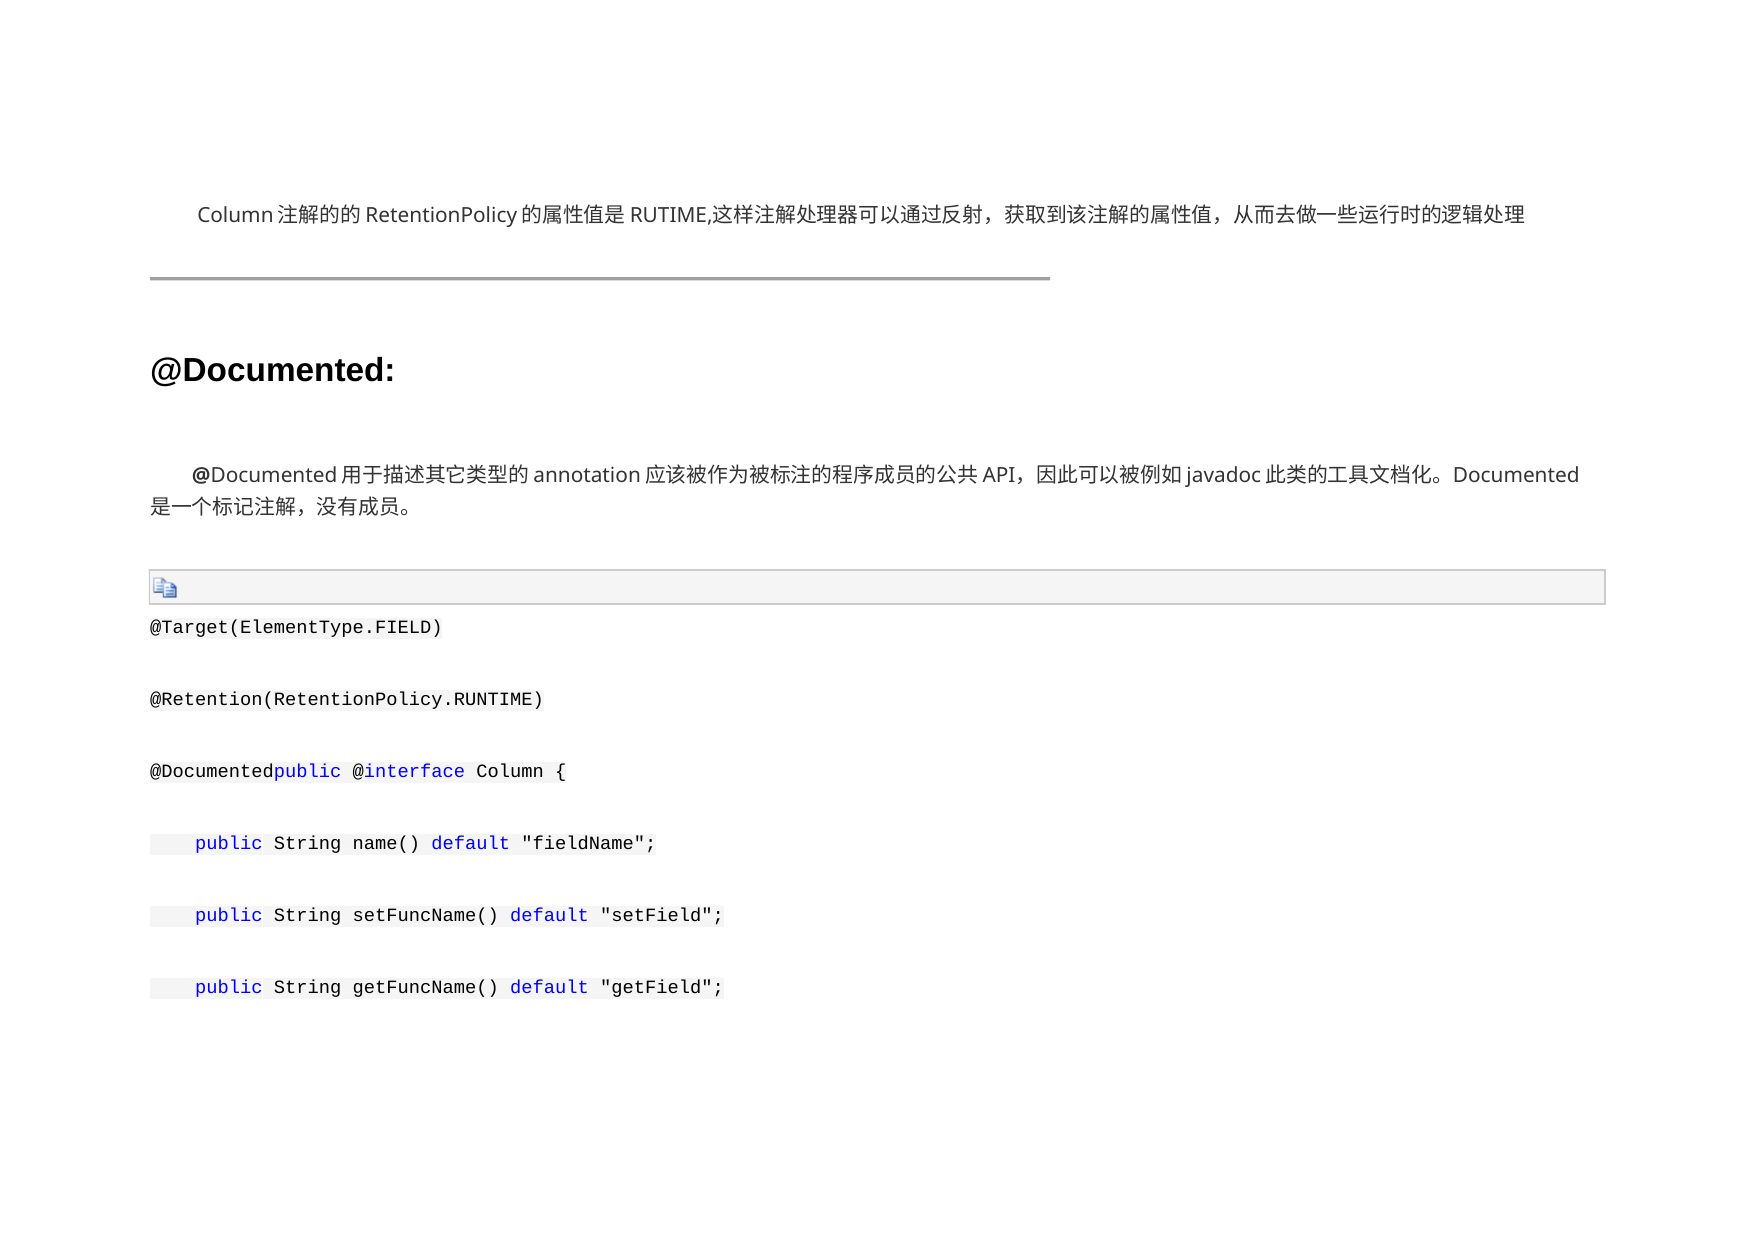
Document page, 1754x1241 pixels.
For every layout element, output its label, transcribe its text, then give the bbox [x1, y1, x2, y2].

picture [150, 571, 182, 603]
text @Documented用于描述其它类型的annotation应该被作为被标注的程序成员的公共API，因此可以被例如javadoc此类的工具文档化。Documented是一个标记注解，没有成员。 [150, 457, 1604, 522]
text @Retention(RetentionPolicy.RUNTIME) [150, 684, 1604, 717]
text public String setFuncName() default "setField"; [150, 900, 1604, 932]
text public String getFuncName() default "getField"; [150, 972, 1604, 1004]
text public String name() default "fieldName"; [150, 828, 1604, 861]
text Column注解的的RetentionPolicy的属性值是RUTIME,这样注解处理器可以通过反射，获取到该注解的属性值，从而去做一些运行时的逻辑处理 [150, 198, 1604, 230]
subtitle @Documented: [150, 337, 1604, 402]
text @Documentedpublic @interface Column { [150, 756, 1604, 789]
text @Target(ElementType.FIELD) [150, 612, 1604, 645]
